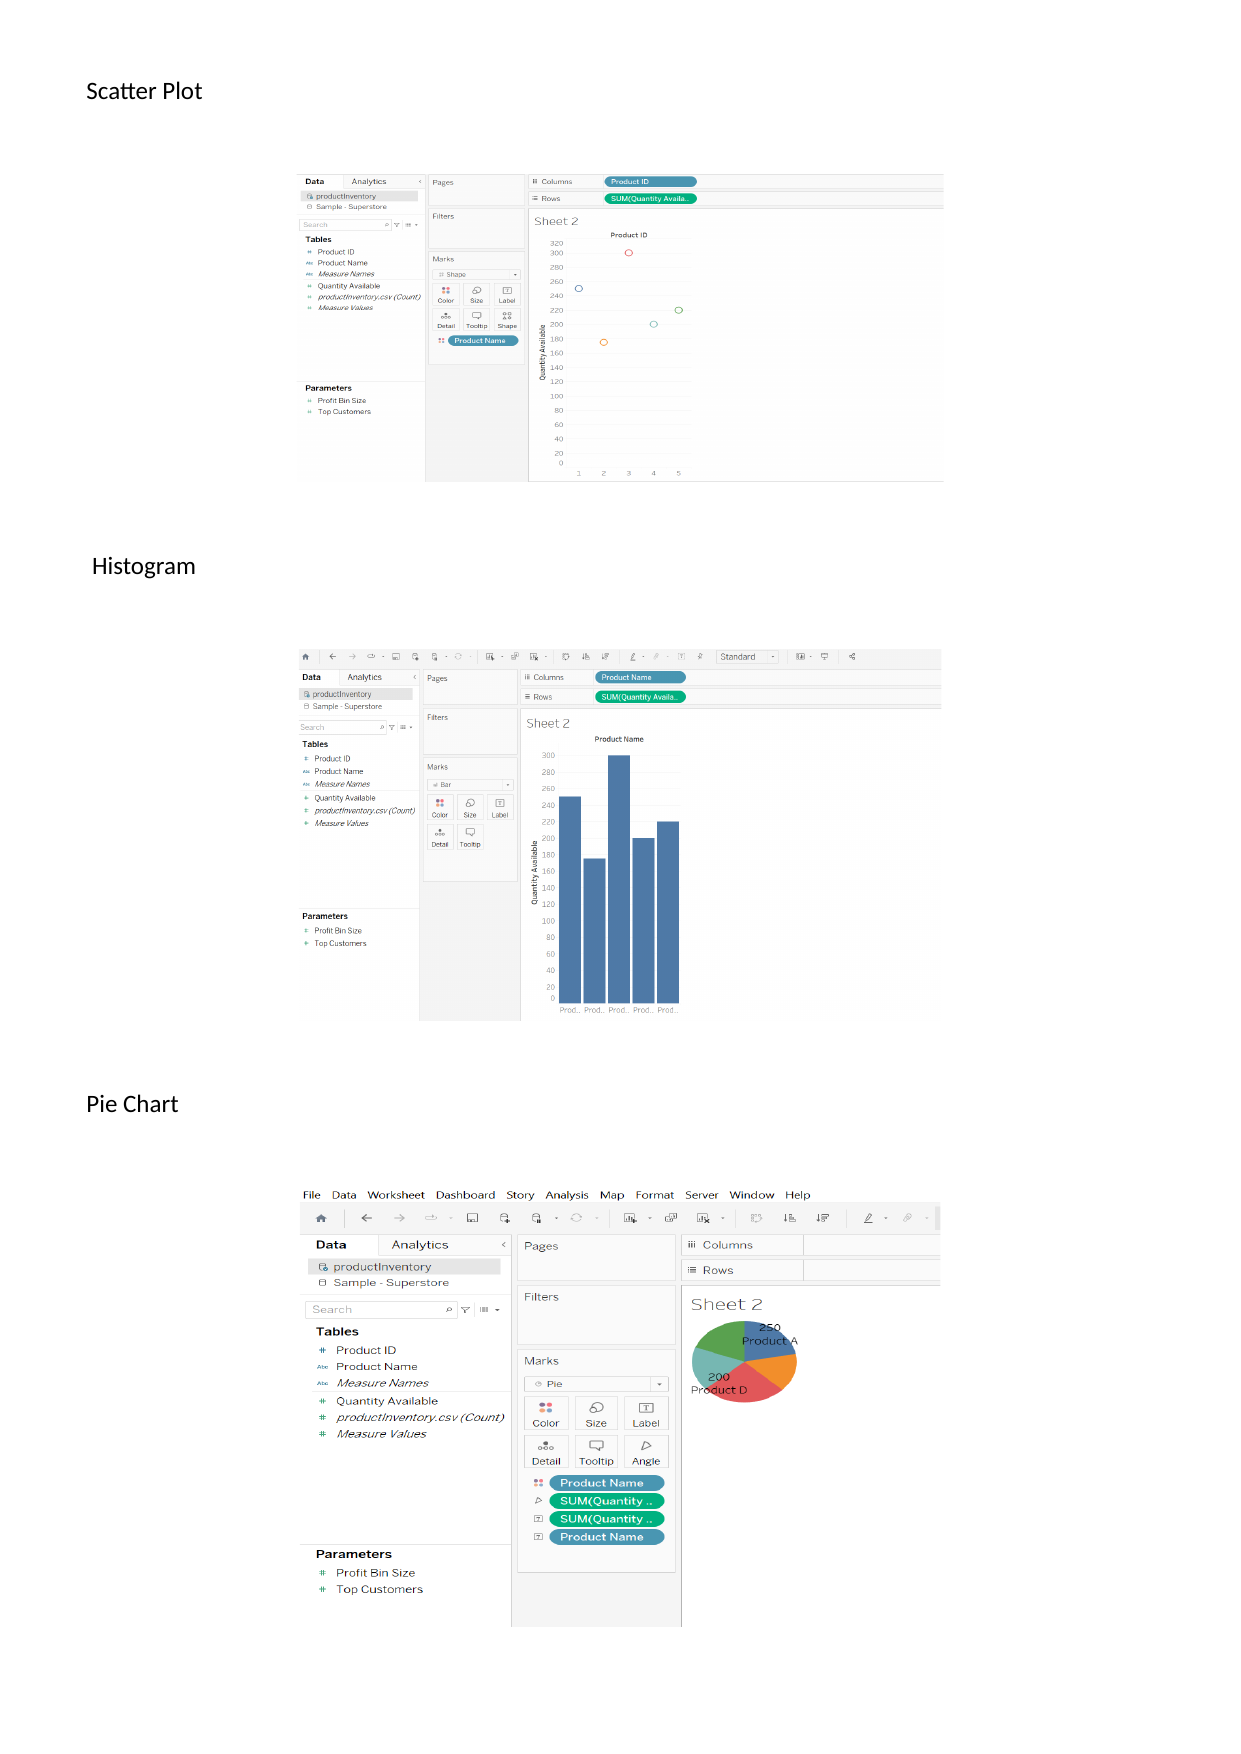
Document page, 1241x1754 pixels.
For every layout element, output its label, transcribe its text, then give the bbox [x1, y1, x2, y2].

picture [299, 1187, 941, 1627]
text Histogram [75, 550, 1165, 580]
picture [296, 174, 944, 482]
picture [298, 649, 942, 1021]
text Pie Chart [75, 1089, 1165, 1119]
text Scatter Plot [75, 75, 1165, 106]
